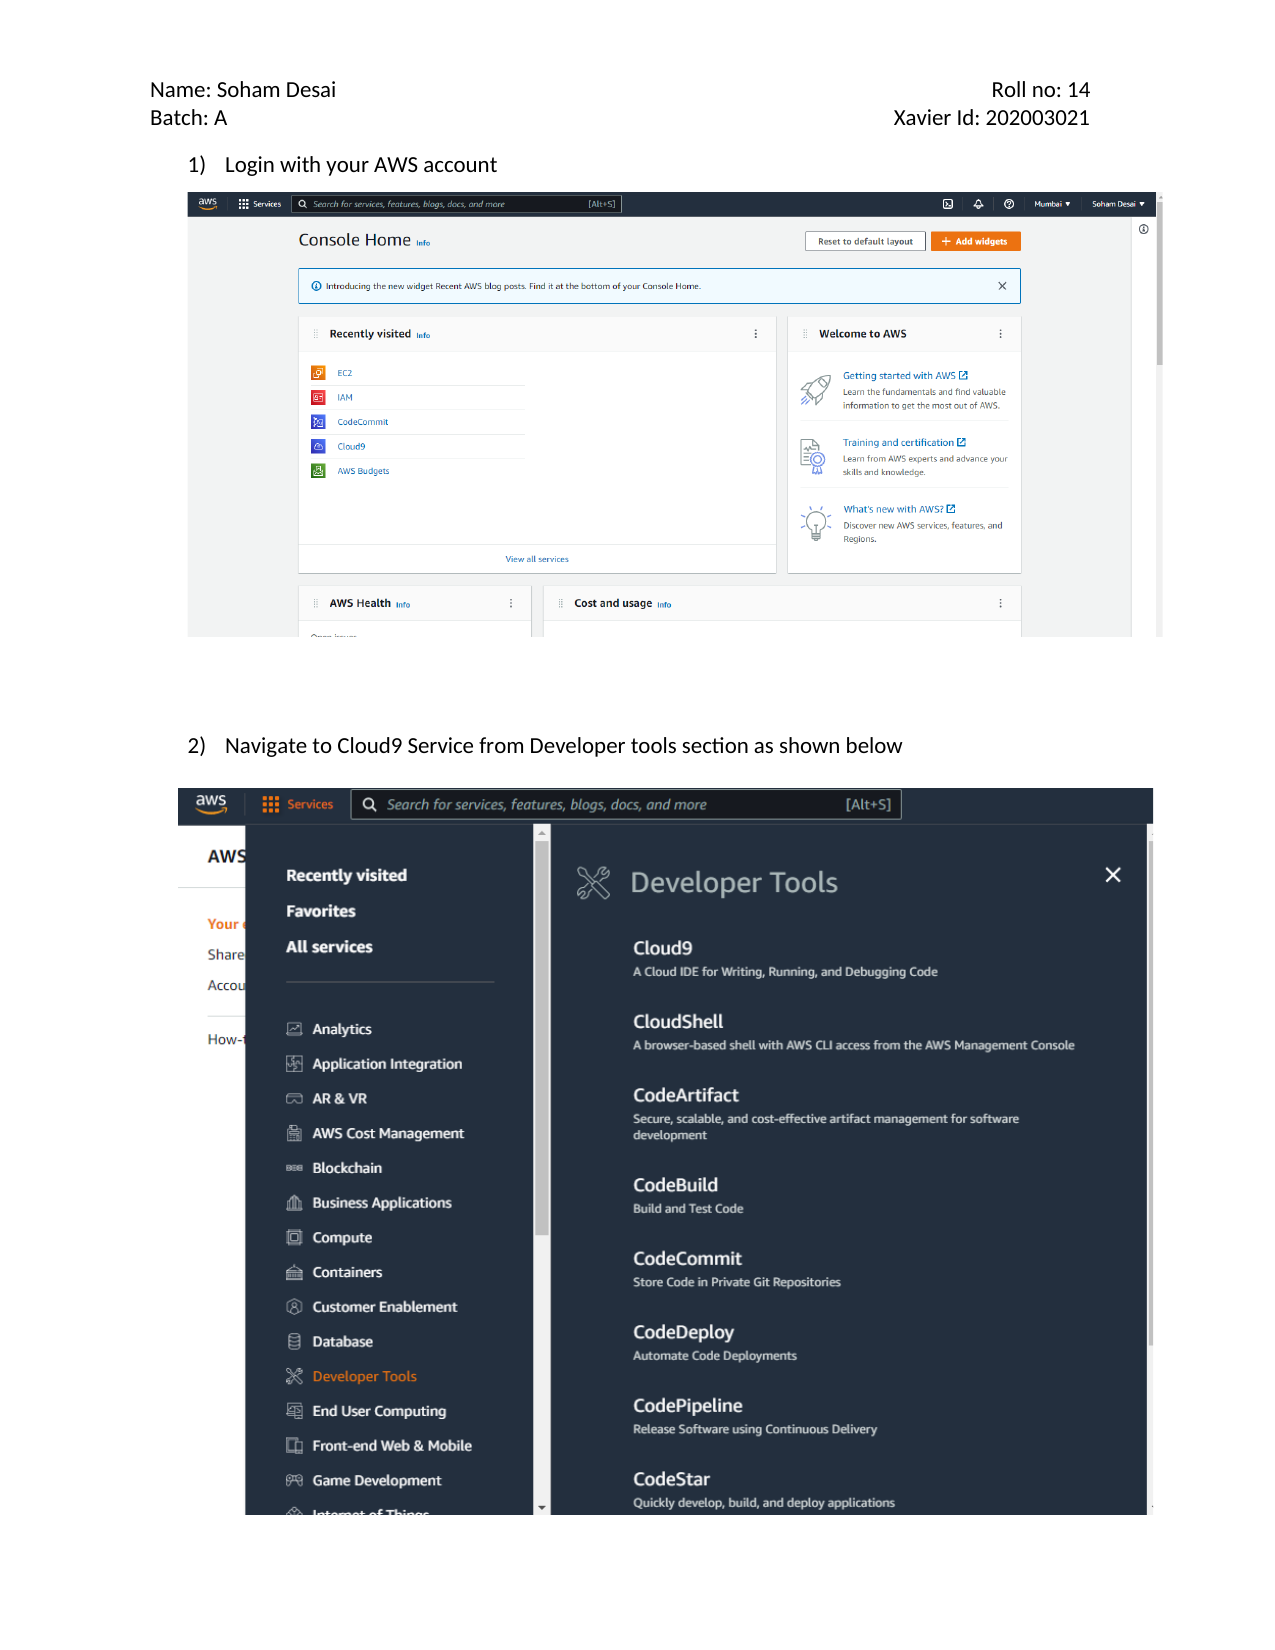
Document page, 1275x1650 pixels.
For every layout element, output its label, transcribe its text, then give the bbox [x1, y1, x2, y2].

list Login with your AWS account [187, 150, 1125, 178]
picture [178, 788, 1154, 1515]
picture [187, 192, 1163, 637]
list Navigate to Cloud9 Service from Developer tools section as shown below [187, 732, 1125, 759]
